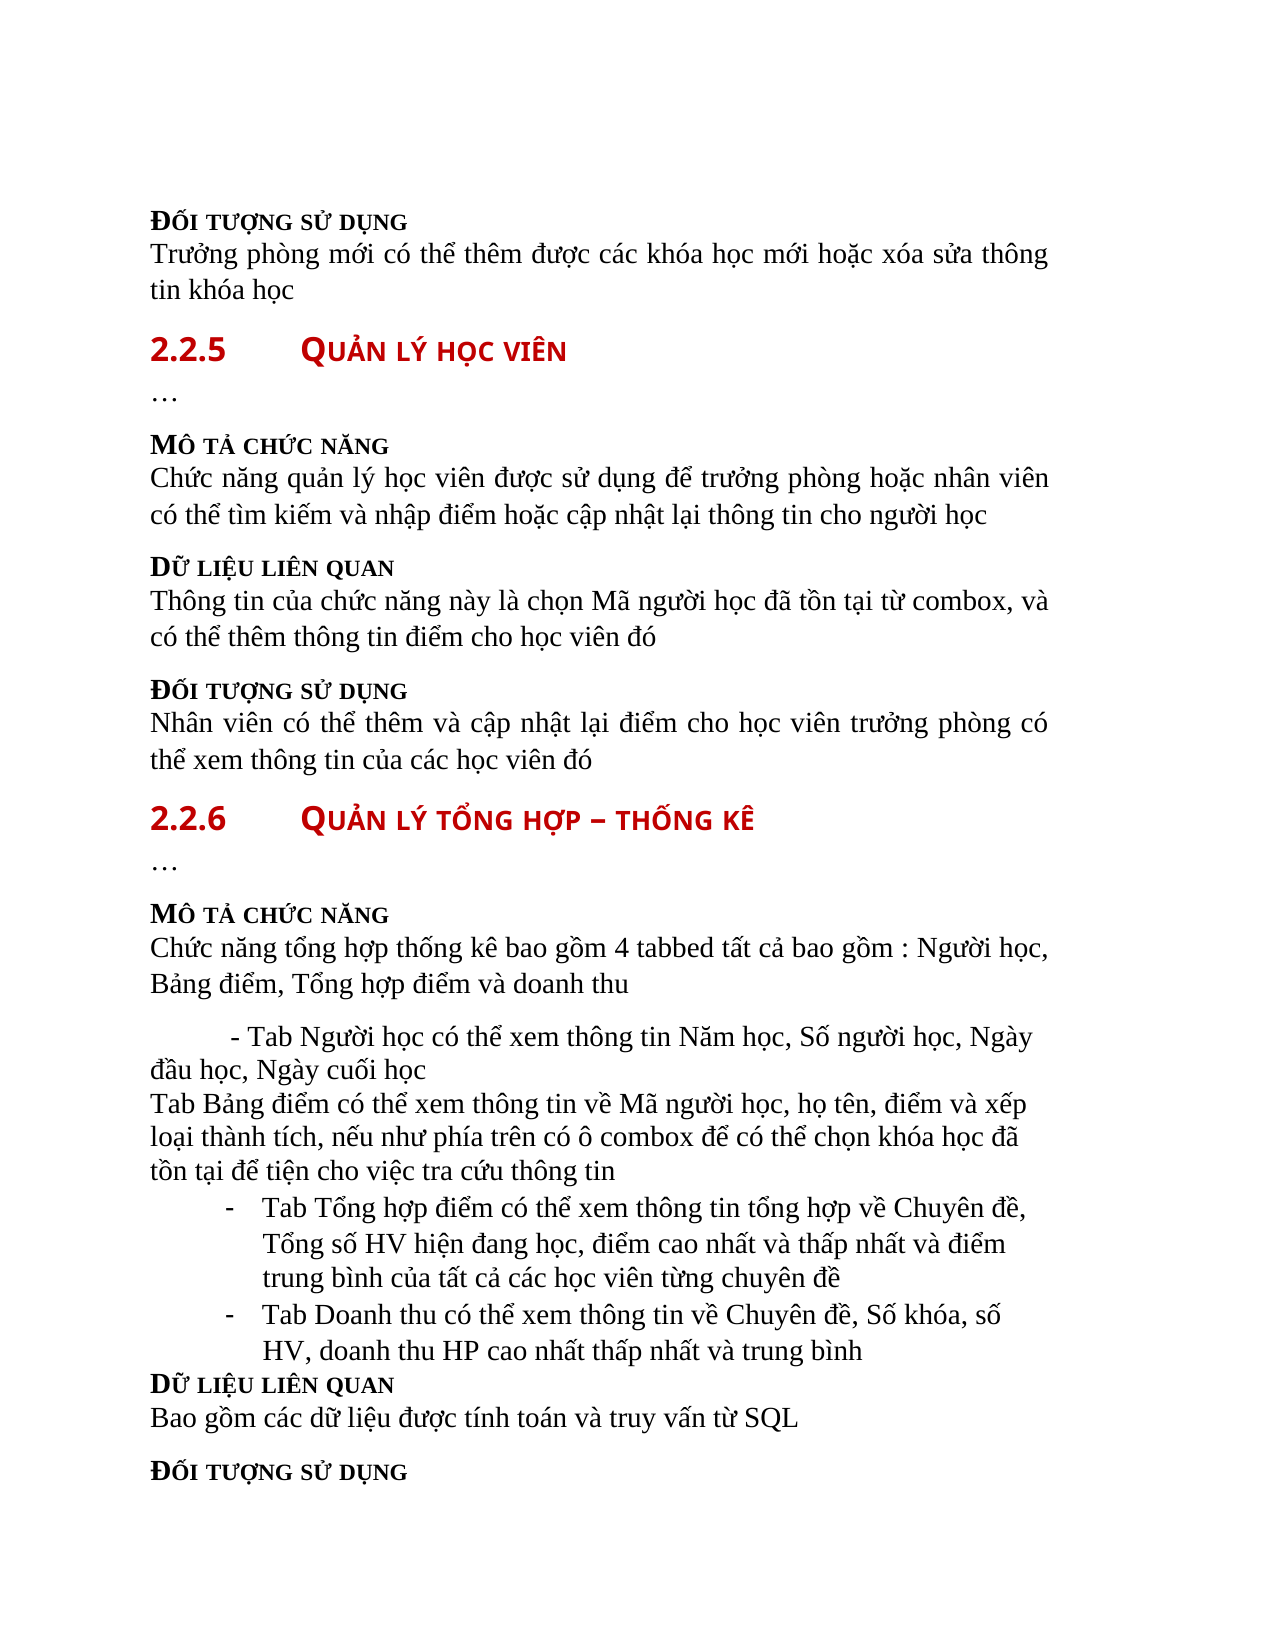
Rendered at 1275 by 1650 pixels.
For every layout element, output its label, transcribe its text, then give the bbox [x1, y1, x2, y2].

subtitle Quản lý tổng hợp – thống kê [150, 794, 1125, 840]
text Mô tả chức năng [150, 427, 1050, 461]
text … [150, 374, 1125, 408]
list Tab Tổng hợp điểm có thể xem thông tin tổng hợp về Chuyên đề, Tổng số HV hiện đang học, điểm cao nhất và thấp nhất và điểm trung bình của tất cả các học viên từng chuyên đề [225, 1187, 1050, 1293]
text Thông tin của chức năng này là chọn Mã người học đã tồn tại từ combox, và có thể thêm thông tin điểm cho học viên đó [150, 583, 1050, 653]
text Bao gồm các dữ liệu được tính toán và truy vấn từ SQL [150, 1400, 1050, 1434]
text Nhân viên có thể thêm và cập nhật lại điểm cho học viên trưởng phòng có thể xem thông tin của các học viên đó [150, 706, 1050, 775]
list Tab Doanh thu có thể xem thông tin về Chuyên đề, Số khóa, số HV, doanh thu HP cao nhất thấp nhất và trung bình [225, 1293, 1050, 1367]
subtitle Quản lý học viên [150, 325, 1125, 371]
text … [150, 843, 1125, 877]
text Dữ liệu liên quan [150, 549, 1050, 583]
text - Tab Người học có thể xem thông tin Năm học, Số người học, Ngày đầu học, Ngày cuối học [150, 1019, 1050, 1086]
text Mô tả chức năng [150, 896, 1050, 930]
text Đối tượng sử dụng [150, 1453, 1050, 1486]
text Chức năng tổng hợp thống kê bao gồm 4 tabbed tất cả bao gồm : Người học, Bảng điểm, Tổng hợp điểm và doanh thu [150, 930, 1050, 999]
text Tab Bảng điểm có thể xem thông tin về Mã người học, họ tên, điểm và xếp loại thành tích, nếu như phía trên có ô combox để có thể chọn khóa học đã tồn tại để tiện cho việc tra cứu thông tin [150, 1086, 1050, 1187]
text Chức năng quản lý học viên được sử dụng để trưởng phòng hoặc nhân viên có thể tìm kiếm và nhập điểm hoặc cập nhật lại thông tin cho người học [150, 461, 1050, 530]
text Đối tượng sử dụng [150, 203, 1050, 236]
text Trưởng phòng mới có thể thêm được các khóa học mới hoặc xóa sửa thông tin khóa học [150, 236, 1050, 306]
text Đối tượng sử dụng [150, 672, 1050, 706]
text Dữ liệu liên quan [150, 1367, 1050, 1400]
